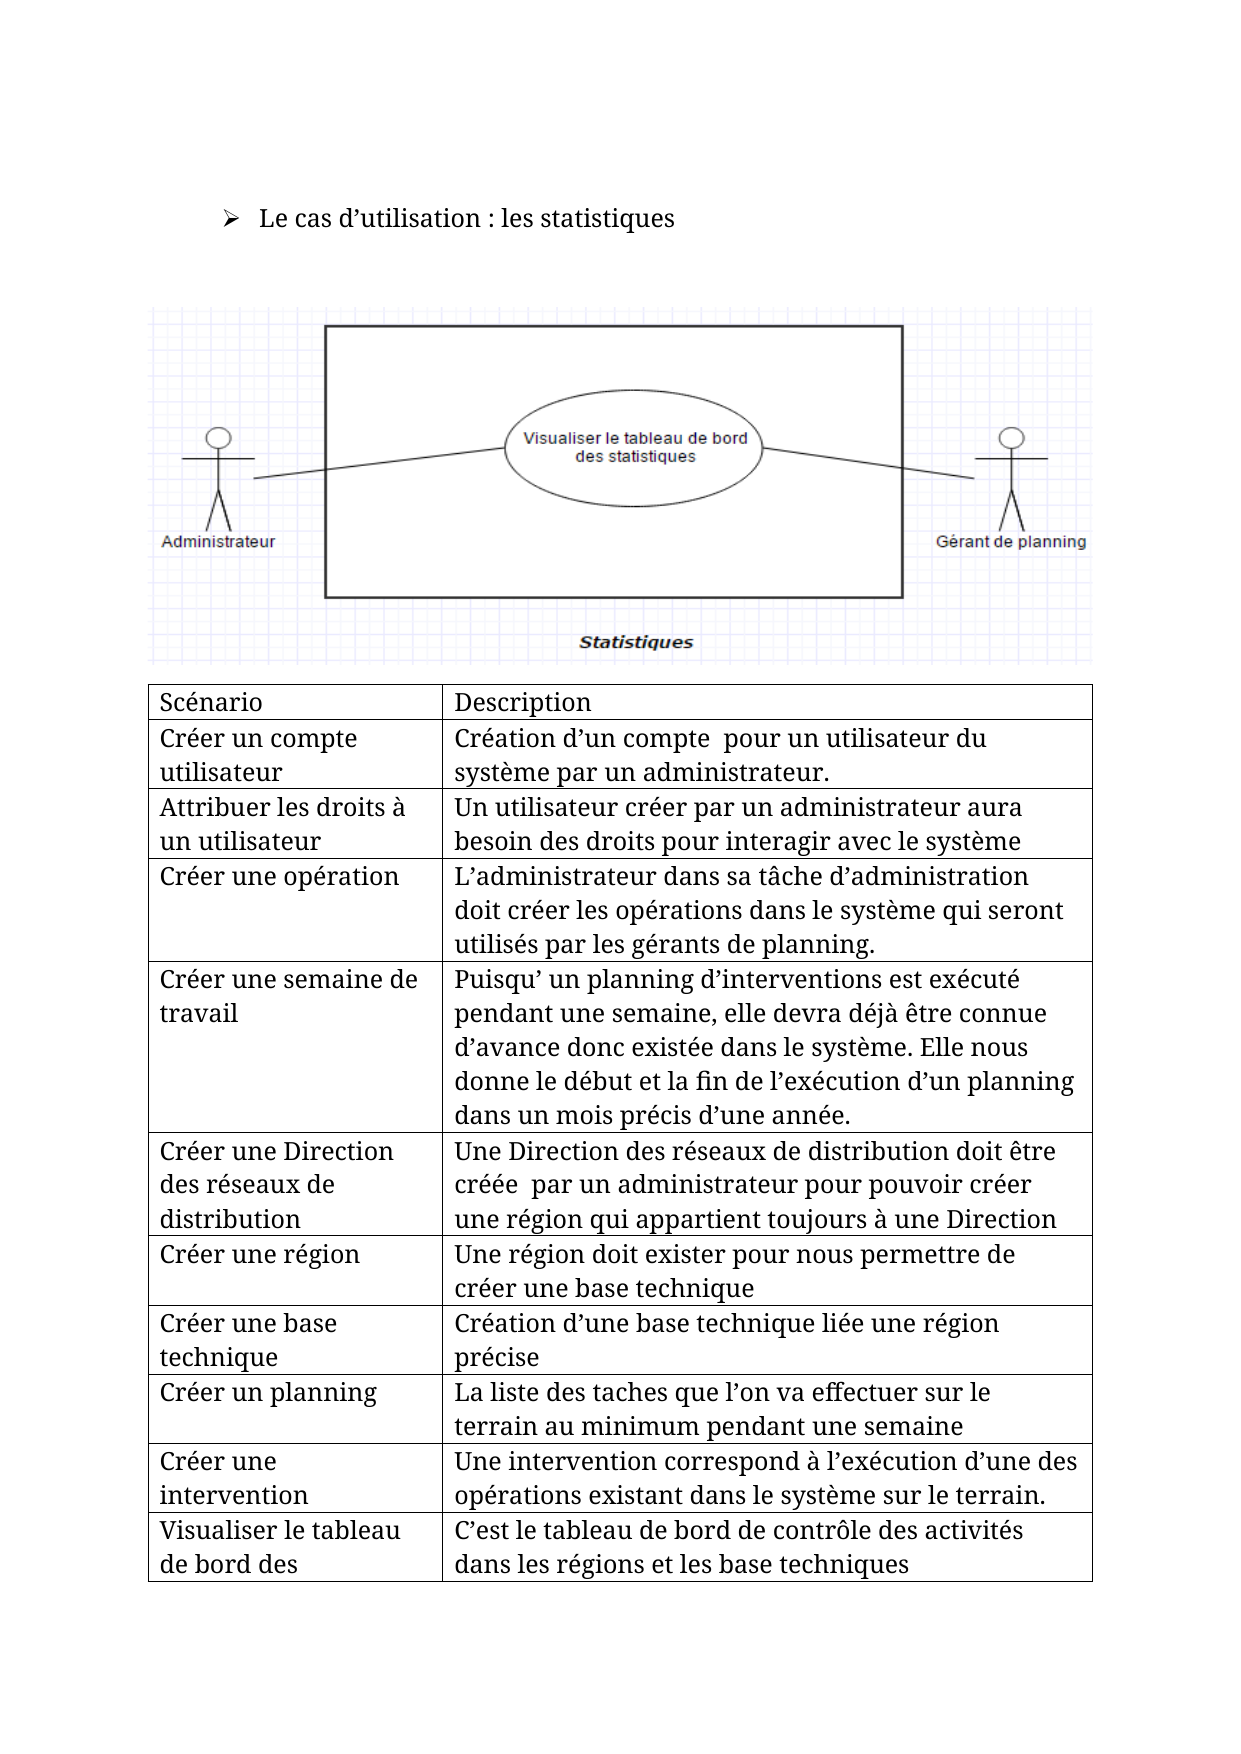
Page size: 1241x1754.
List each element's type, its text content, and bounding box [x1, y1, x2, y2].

table_cell Puisqu’ un planning d’interventions est exécuté pendant une semaine, elle devra déjà être connue d’avance donc existée dans le système. Elle nous donne le début et la fin de l’exécution d’un planning dans un mois précis d’une année. [443, 962, 1092, 1132]
table_cell Création d’un compte pour un utilisateur du système par un administrateur. [443, 720, 1092, 788]
table_cell Créer un compte utilisateur [149, 720, 442, 788]
table_cell Créer une base technique [149, 1306, 442, 1374]
table_cell Créer une région [149, 1236, 442, 1304]
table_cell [443, 1513, 1092, 1581]
table_cell L’administrateur dans sa tâche d’administration doit créer les opérations dans le système qui seront utilisés par les gérants de planning. [443, 859, 1092, 961]
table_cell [149, 1513, 442, 1581]
table_cell Créer un planning [149, 1375, 442, 1443]
table_cell Un utilisateur créer par un administrateur aura besoin des droits pour interagir avec le système [443, 789, 1092, 857]
table_cell La liste des taches que l’on va effectuer sur le terrain au minimum pendant une semaine [443, 1375, 1092, 1443]
table_header Description [443, 685, 1092, 719]
table_cell Création d’une base technique liée une région précise [443, 1306, 1092, 1374]
table_cell Créer une Direction des réseaux de distribution [149, 1133, 442, 1235]
table_header Scénario [149, 685, 442, 719]
table_cell Une Direction des réseaux de distribution doit être créée par un administrateur pour pouvoir créer une région qui appartient toujours à une Direction [443, 1133, 1092, 1235]
table_cell Une intervention correspond à l’exécution d’une des opérations existant dans le système sur le terrain. [443, 1444, 1092, 1512]
table_cell Une région doit exister pour nous permettre de créer une base technique [443, 1236, 1092, 1304]
table_cell Attribuer les droits à un utilisateur [149, 789, 442, 857]
table_cell Créer une semaine de travail [149, 962, 442, 1132]
table_cell Créer une opération [149, 859, 442, 961]
table_cell Créer une intervention [149, 1444, 442, 1512]
list Le cas d’utilisation : les statistiques [221, 201, 1093, 235]
